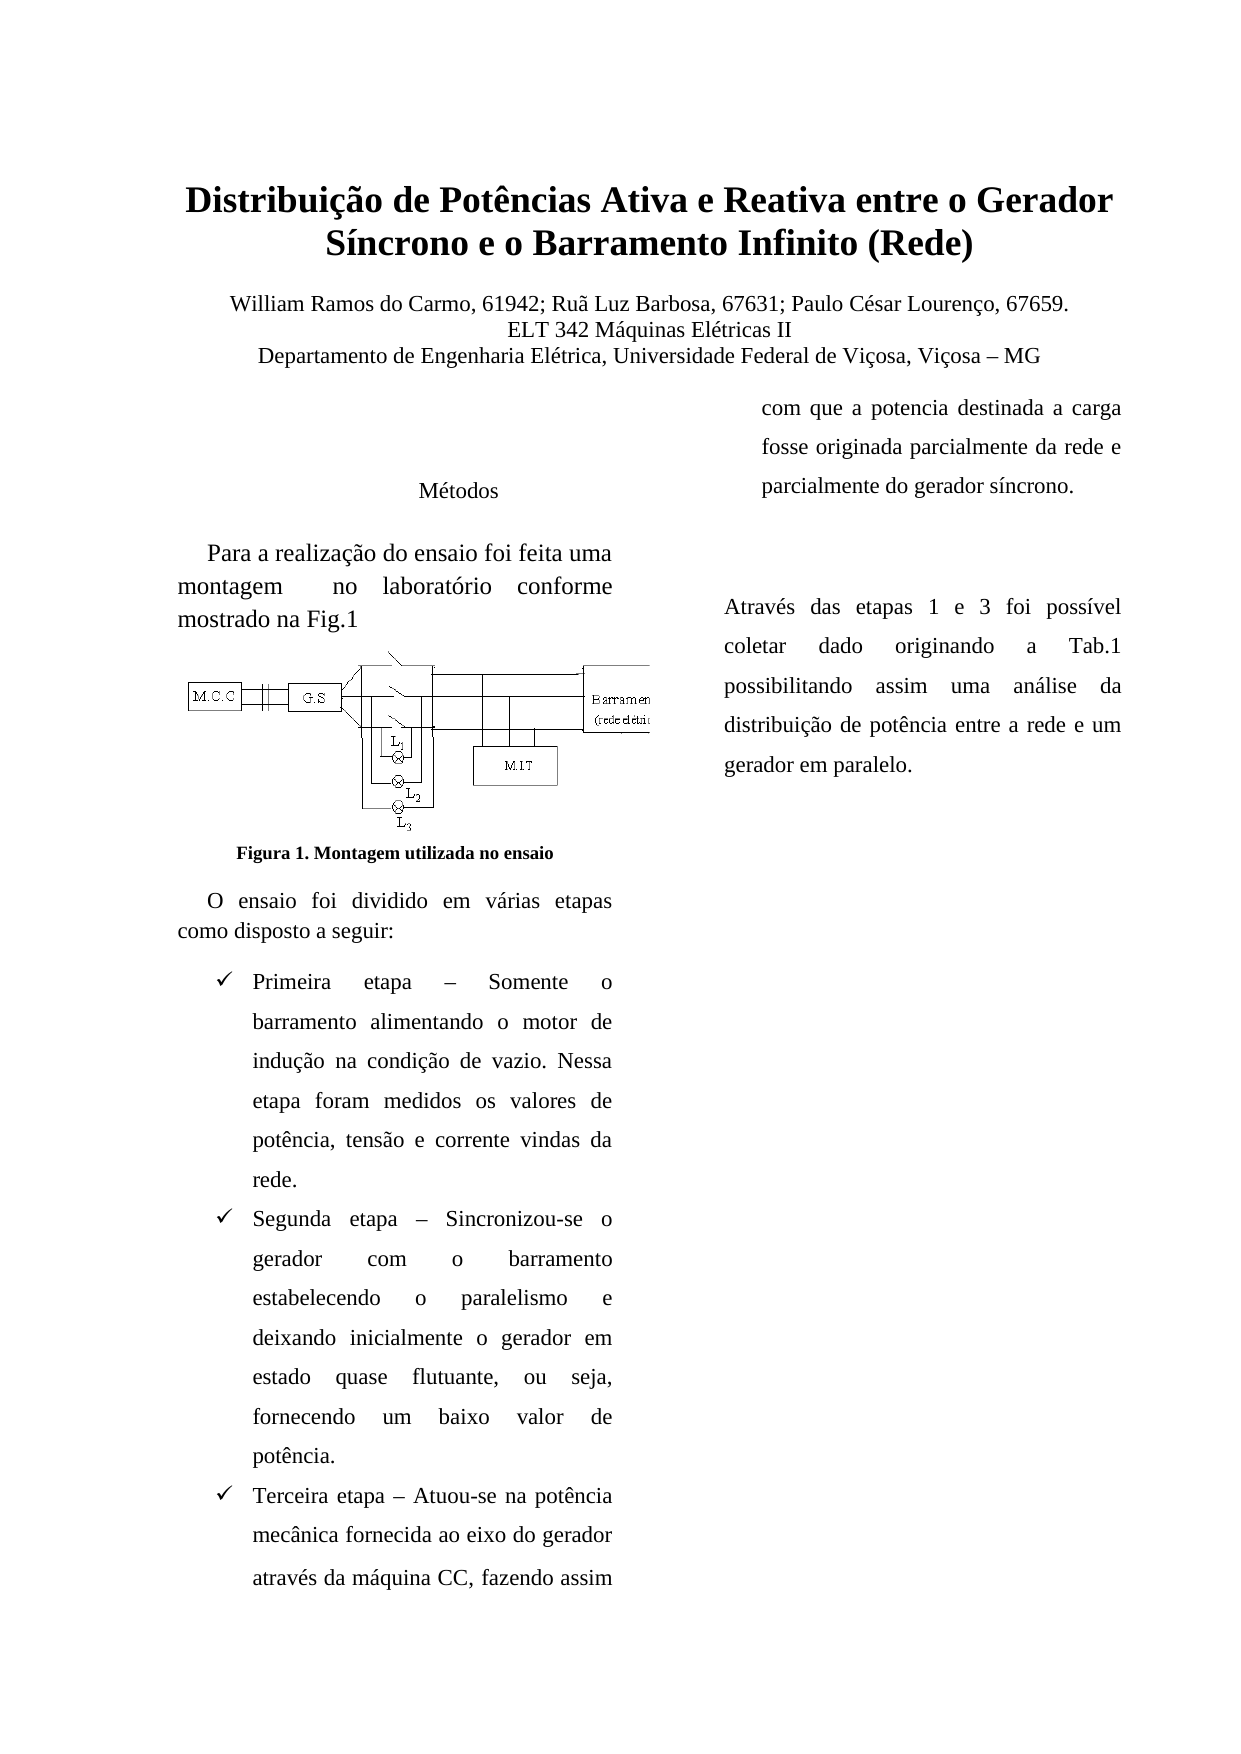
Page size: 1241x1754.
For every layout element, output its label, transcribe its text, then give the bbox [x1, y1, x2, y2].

picture [177, 637, 650, 838]
text Através das etapas 1 e 3 foi possível coletar dado originando a Tab.1 possibilitando assim uma análise da distribuição de potência entre a rede e um gerador em paralelo. [724, 593, 1122, 777]
list Terceira etapa – Atuou-se na potência mecânica fornecida ao eixo do gerador através da máquina CC, fazendo assim com que a potencia destinada a carga fosse originada parcialmente da rede e parcialmente do gerador síncrono. [215, 1482, 613, 1591]
text Distribuição de Potências Ativa e Reativa entre o Gerador Síncrono e o Barramento Infinito (Rede) [177, 177, 1122, 263]
text ELT 342 Máquinas Elétricas II [177, 316, 1122, 342]
text Para a realização do ensaio foi feita uma montagem no laboratório conforme mostrado na Fig.1 [177, 538, 613, 633]
text Métodos [177, 478, 613, 504]
list Segunda etapa – Sincronizou-se o gerador com o barramento estabelecendo o paralelismo e deixando inicialmente o gerador em estado quase flutuante, ou seja, fornecendo um baixo valor de potência. [215, 1205, 613, 1468]
text O ensaio foi dividido em várias etapas como disposto a seguir: [177, 887, 613, 944]
list Terceira etapa – Atuou-se na potência mecânica fornecida ao eixo do gerador através da máquina CC, fazendo assim com que a potencia destinada a carga fosse originada parcialmente da rede e parcialmente do gerador síncrono. [724, 393, 1122, 499]
text Departamento de Engenharia Elétrica, Universidade Federal de Viçosa, Viçosa – MG [177, 342, 1122, 369]
text William Ramos do Carmo, 61942; Ruã Luz Barbosa, 67631; Paulo César Lourenço, 67659. [177, 290, 1122, 316]
list Primeira etapa – Somente o barramento alimentando o motor de indução na condição de vazio. Nessa etapa foram medidos os valores de potência, tensão e corrente vindas da rede. [215, 968, 613, 1192]
